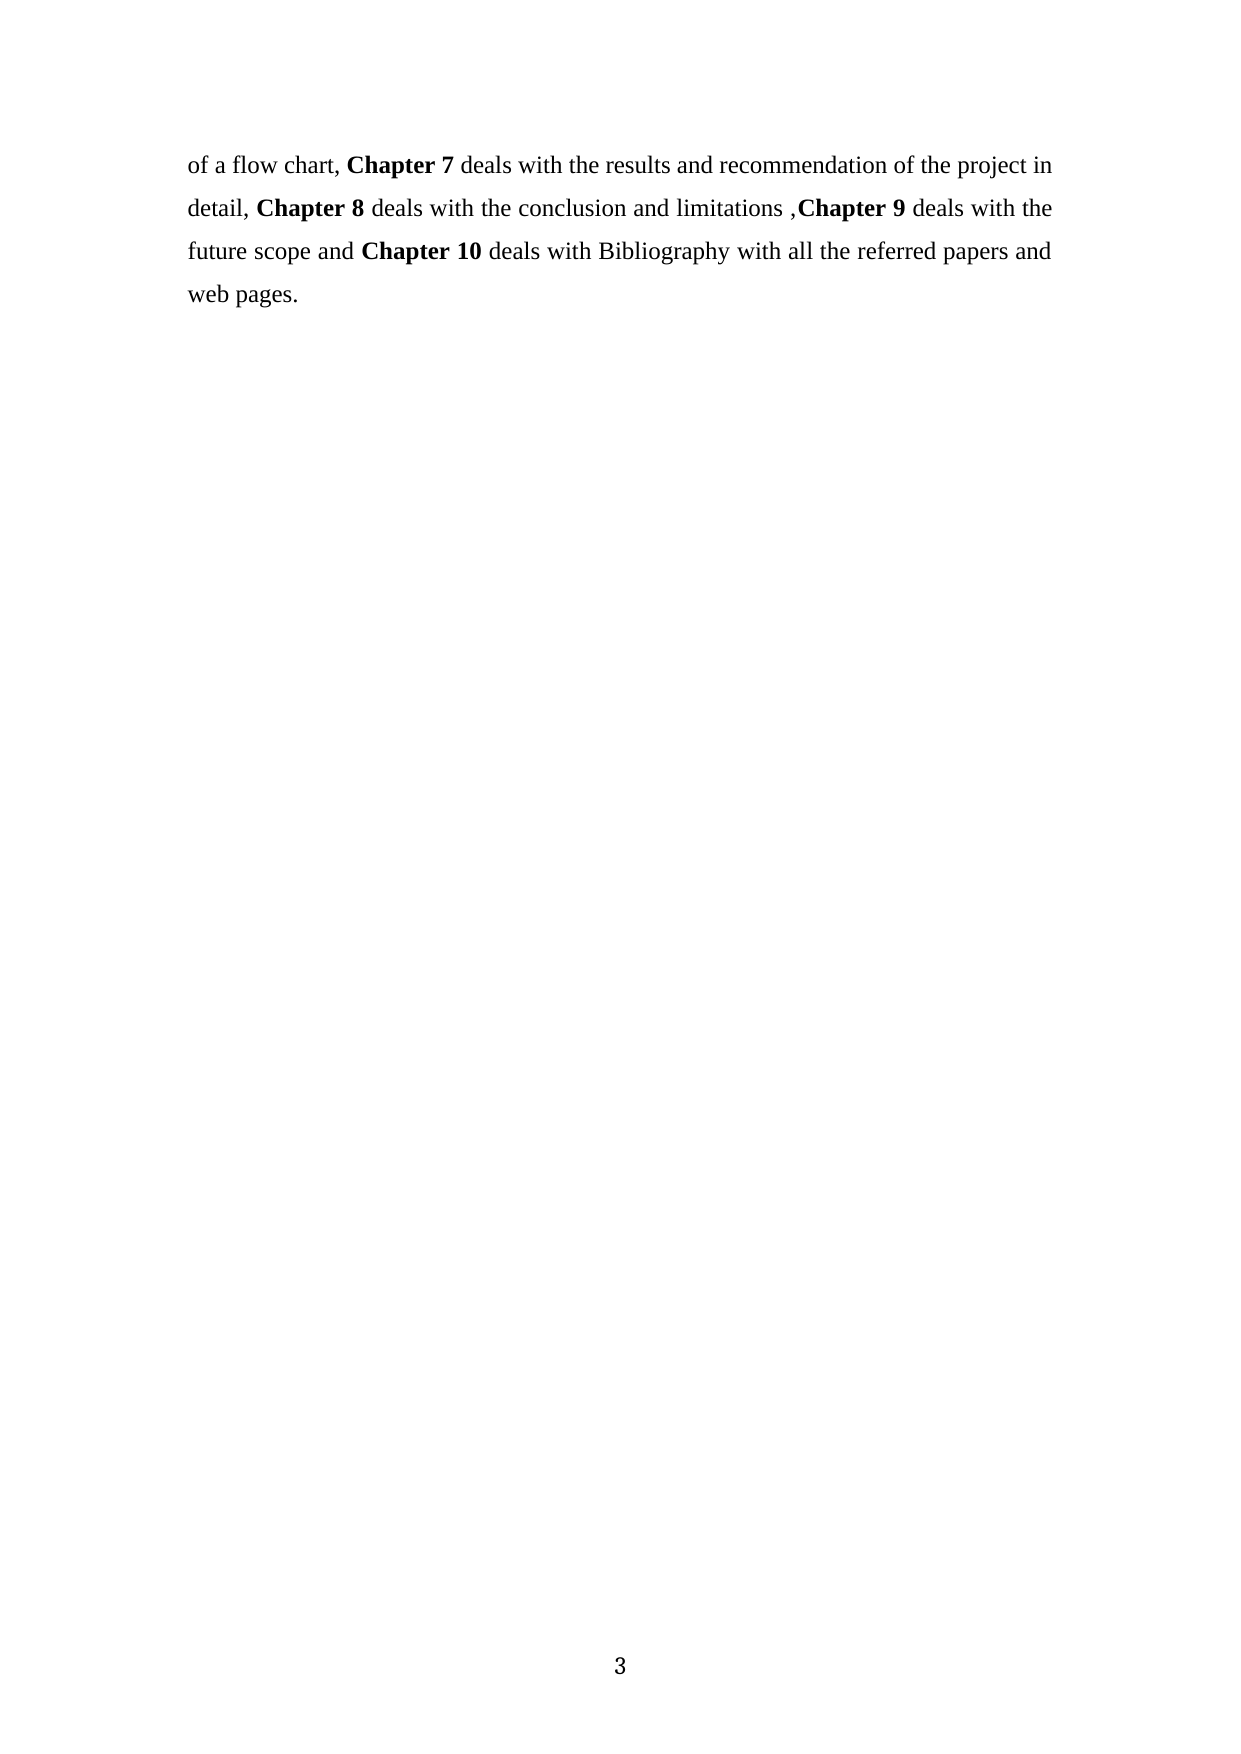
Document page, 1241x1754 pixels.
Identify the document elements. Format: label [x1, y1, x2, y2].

text [187, 150, 1053, 308]
